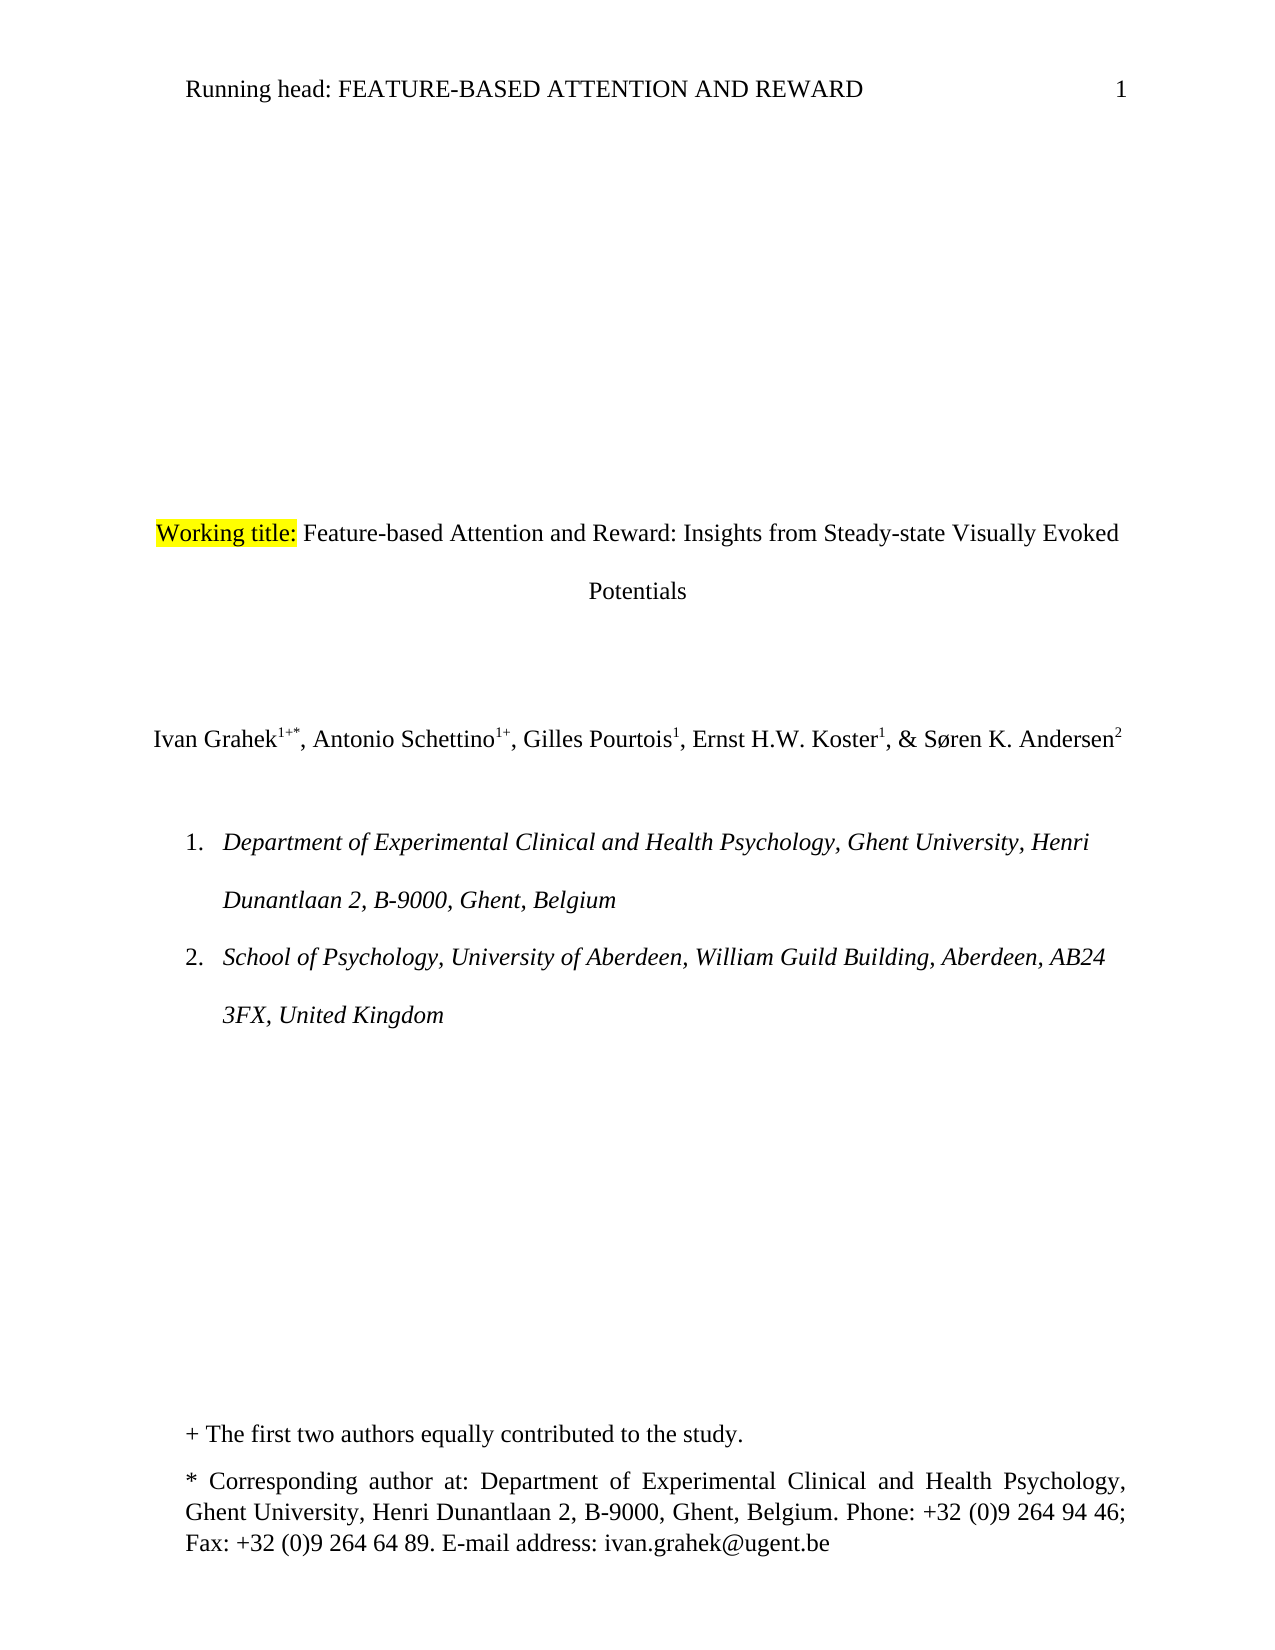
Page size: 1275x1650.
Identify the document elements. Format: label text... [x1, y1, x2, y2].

text Working title: Feature-based Attention and Reward: Insights from Steady-state Visually Evoked Potentials [148, 518, 1127, 605]
list Department of Experimental Clinical and Health Psychology, Ghent University, Henri Dunantlaan 2, B-9000, Ghent, Belgium [185, 827, 1127, 913]
list School of Psychology, University of Aberdeen, William Guild Building, Aberdeen, AB24 3FX, United Kingdom [185, 942, 1127, 1028]
text Ivan Grahek1+*, Antonio Schettino1+, Gilles Pourtois1, Ernst H.W. Koster1, & Søren K. Andersen2 [148, 724, 1127, 753]
